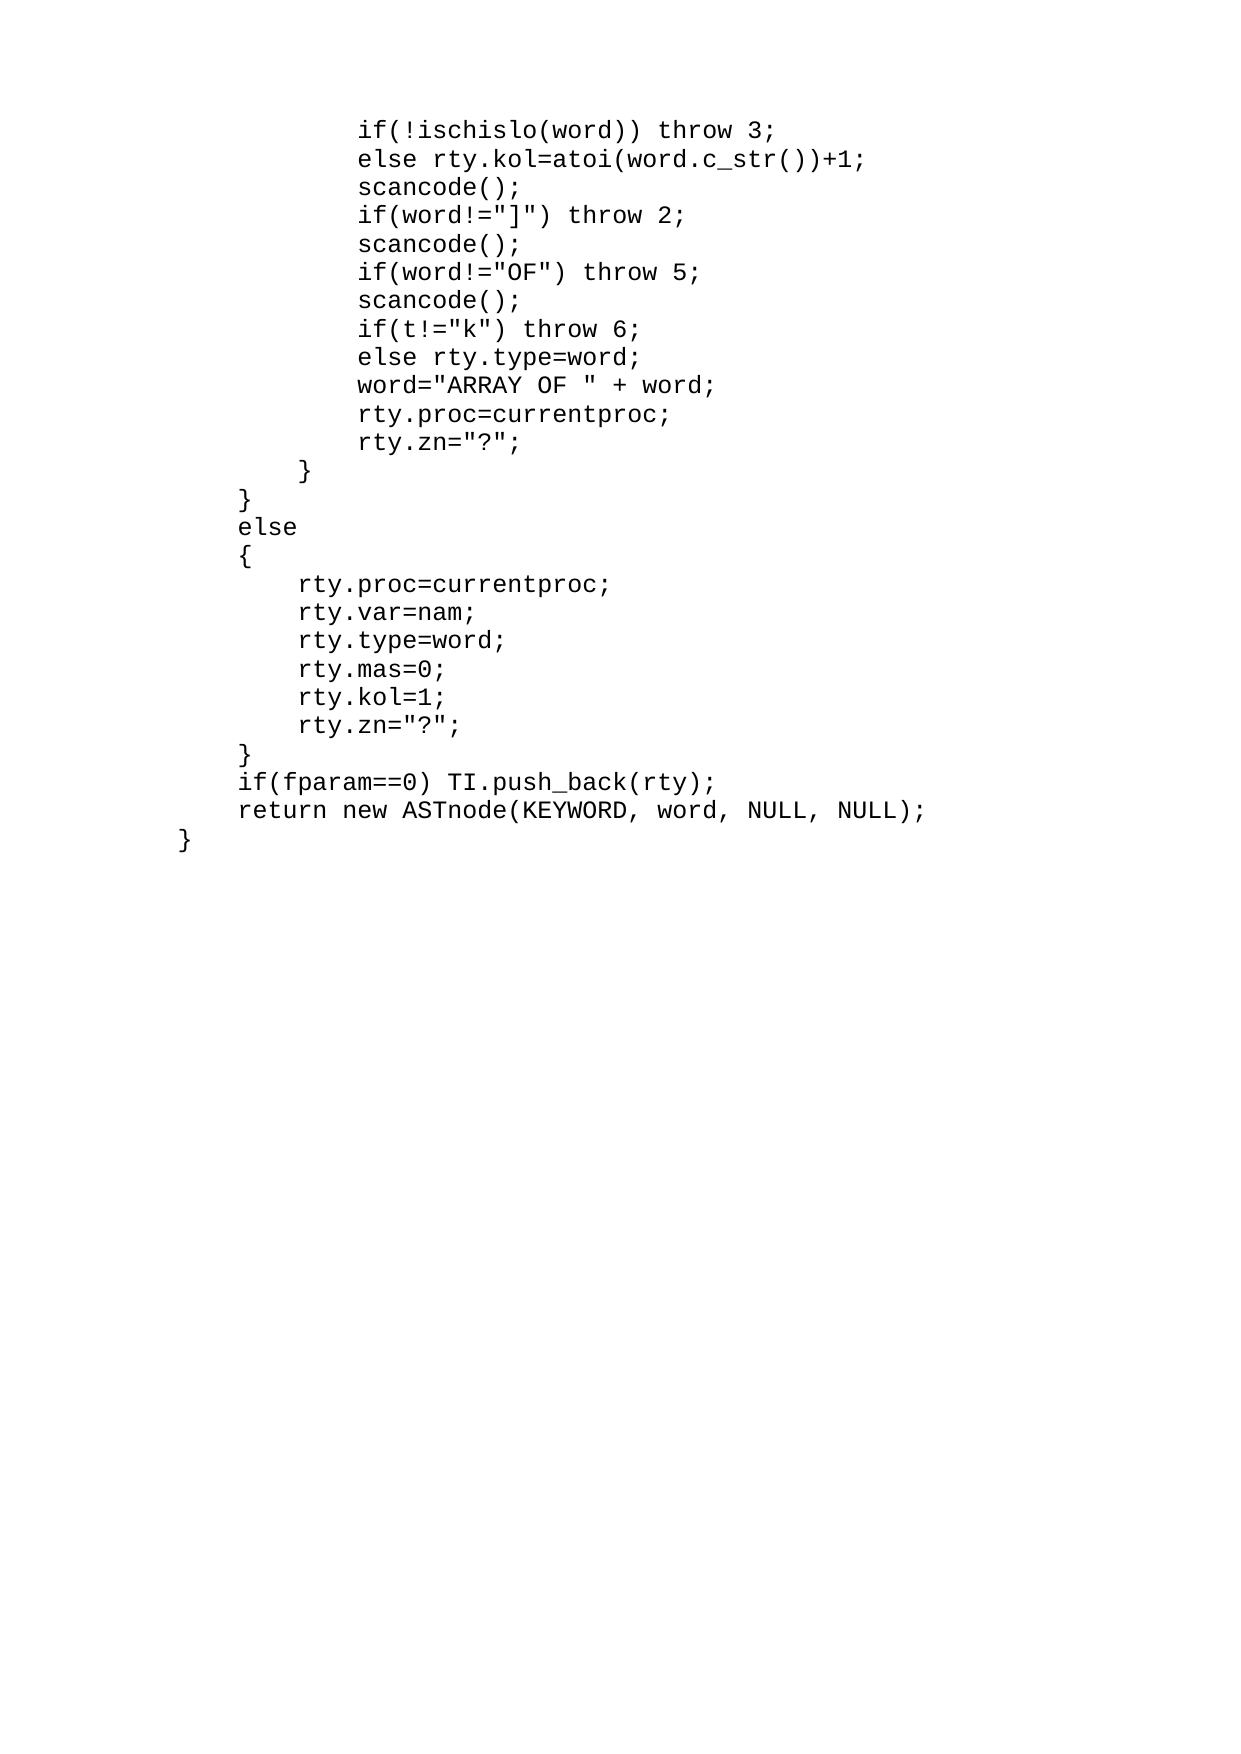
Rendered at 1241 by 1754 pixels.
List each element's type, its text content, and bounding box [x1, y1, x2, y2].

text scancode(); [177, 175, 1152, 203]
text scancode(); [177, 288, 1152, 316]
text } [177, 486, 1152, 515]
text rty.zn="?"; [177, 430, 1152, 458]
text rty.type=word; [177, 628, 1152, 656]
text return new ASTnode(KEYWORD, word, NULL, NULL); [177, 798, 1152, 826]
text rty.zn="?"; [177, 713, 1152, 741]
text scancode(); [177, 231, 1152, 260]
text if(word!="OF") throw 5; [177, 260, 1152, 288]
text rty.proc=currentproc; [177, 401, 1152, 430]
text if(t!="k") throw 6; [177, 316, 1152, 345]
text } [177, 826, 1152, 855]
text } [177, 458, 1152, 486]
text rty.proc=currentproc; [177, 571, 1152, 600]
text { [177, 543, 1152, 571]
text rty.var=nam; [177, 600, 1152, 628]
text rty.kol=1; [177, 685, 1152, 713]
text else rty.type=word; [177, 345, 1152, 373]
text else rty.kol=atoi(word.c_str())+1; [177, 146, 1152, 175]
text if(word!="]") throw 2; [177, 203, 1152, 231]
text else [177, 515, 1152, 543]
text } [177, 741, 1152, 770]
text word="ARRAY OF " + word; [177, 373, 1152, 401]
text if(fparam==0) TI.push_back(rty); [177, 770, 1152, 798]
text rty.mas=0; [177, 656, 1152, 685]
text if(!ischislo(word)) throw 3; [177, 118, 1152, 146]
